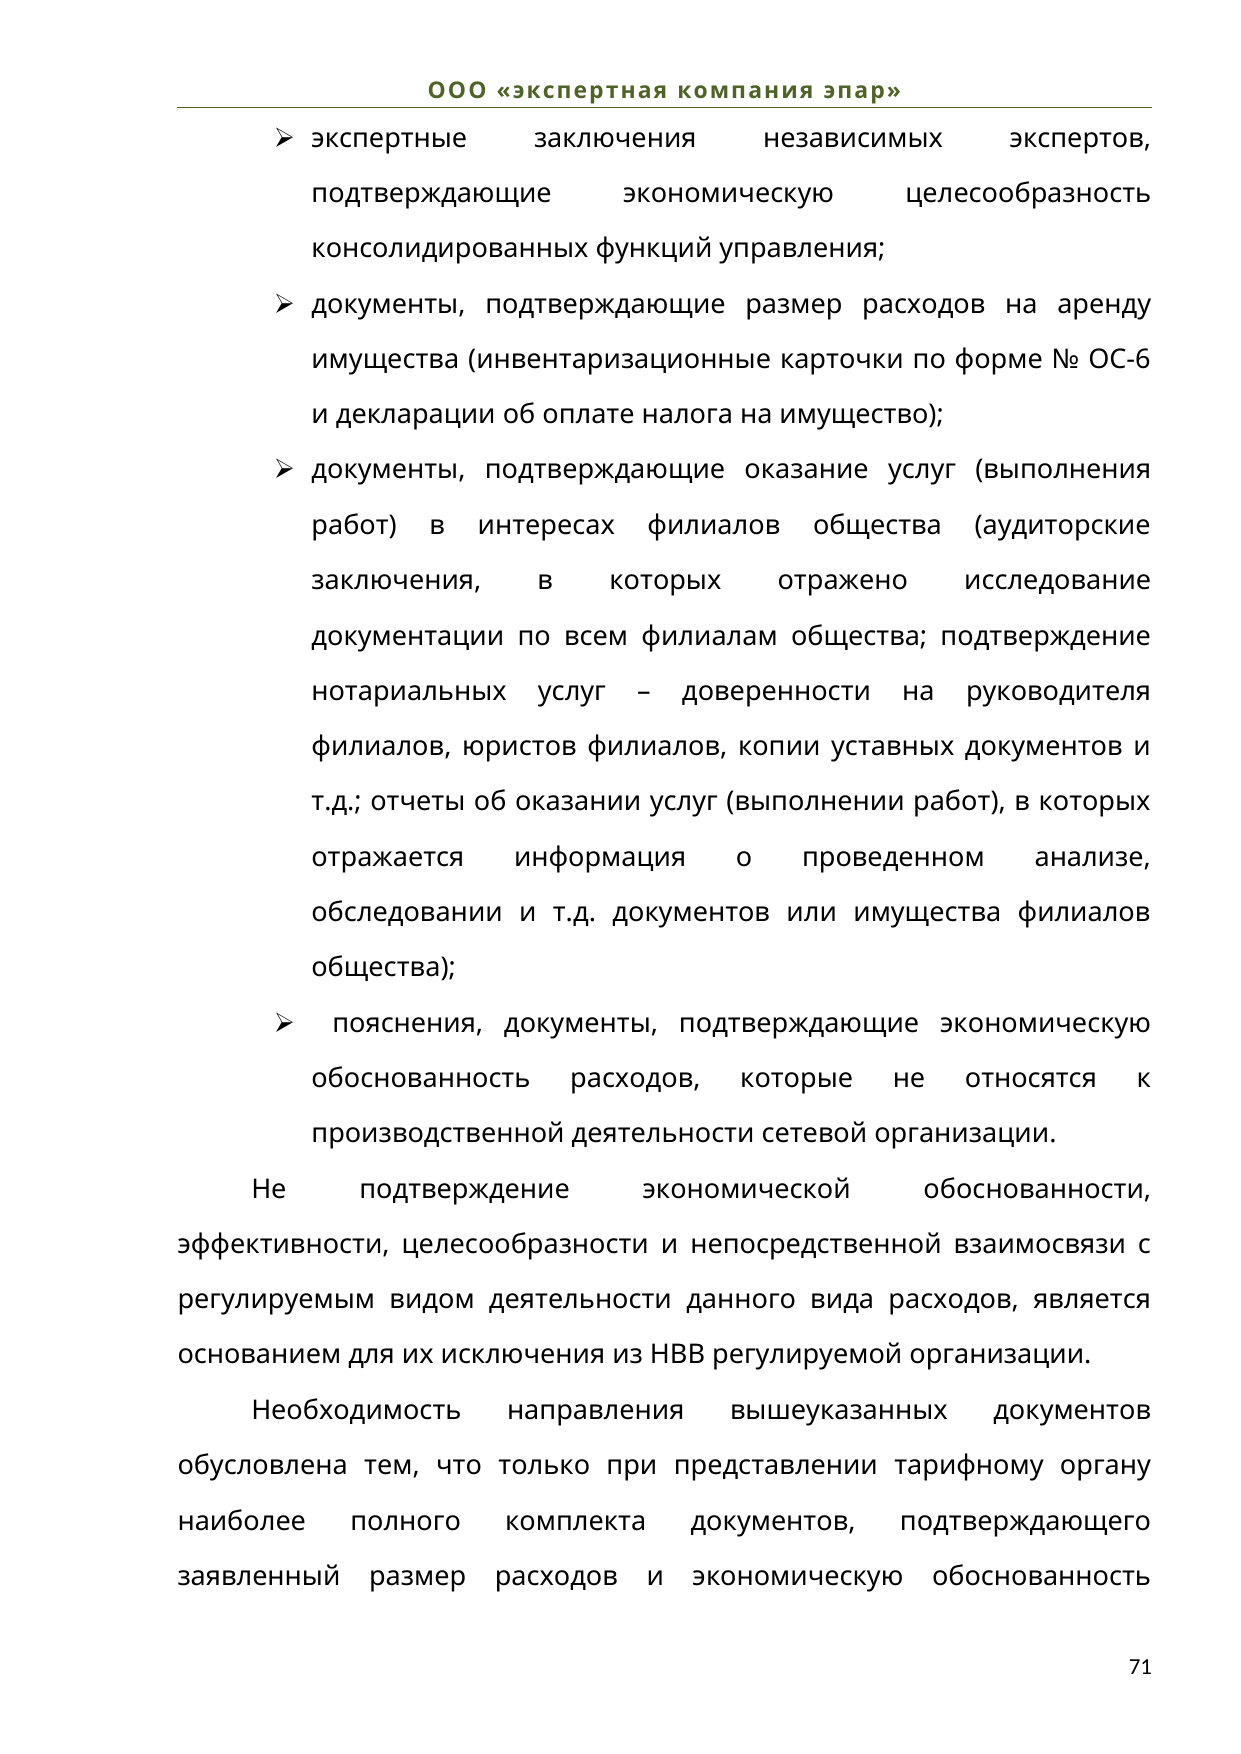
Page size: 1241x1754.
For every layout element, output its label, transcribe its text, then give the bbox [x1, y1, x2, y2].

text Не подтверждение экономической обоснованности, эффективности, целесообразности и непосредственной взаимосвязи с регулируемым видом деятельности данного вида расходов, является основанием для их исключения из НВВ регулируемой организации. [177, 1169, 1152, 1372]
list пояснения, документы, подтверждающие экономическую обоснованность расходов, которые не относятся к производственной деятельности сетевой организации. [274, 1003, 1152, 1151]
list документы, подтверждающие размер расходов на аренду имущества (инвентаризационные карточки по форме № ОС-6 и декларации об оплате налога на имущество); [274, 284, 1152, 432]
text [177, 1390, 1152, 1593]
list экспертные заключения независимых экспертов, подтверждающие экономическую целесообразность консолидированных функций управления; [274, 118, 1152, 266]
list документы, подтверждающие оказание услуг (выполнения работ) в интересах филиалов общества (аудиторские заключения, в которых отражено исследование документации по всем филиалам общества; подтверждение нотариальных услуг – доверенности на руководителя филиалов, юристов филиалов, копии уставных документов и т.д.; отчеты об оказании услуг (выполнении работ), в которых отражается информация о проведенном анализе, обследовании и т.д. документов или имущества филиалов общества); [274, 450, 1152, 985]
